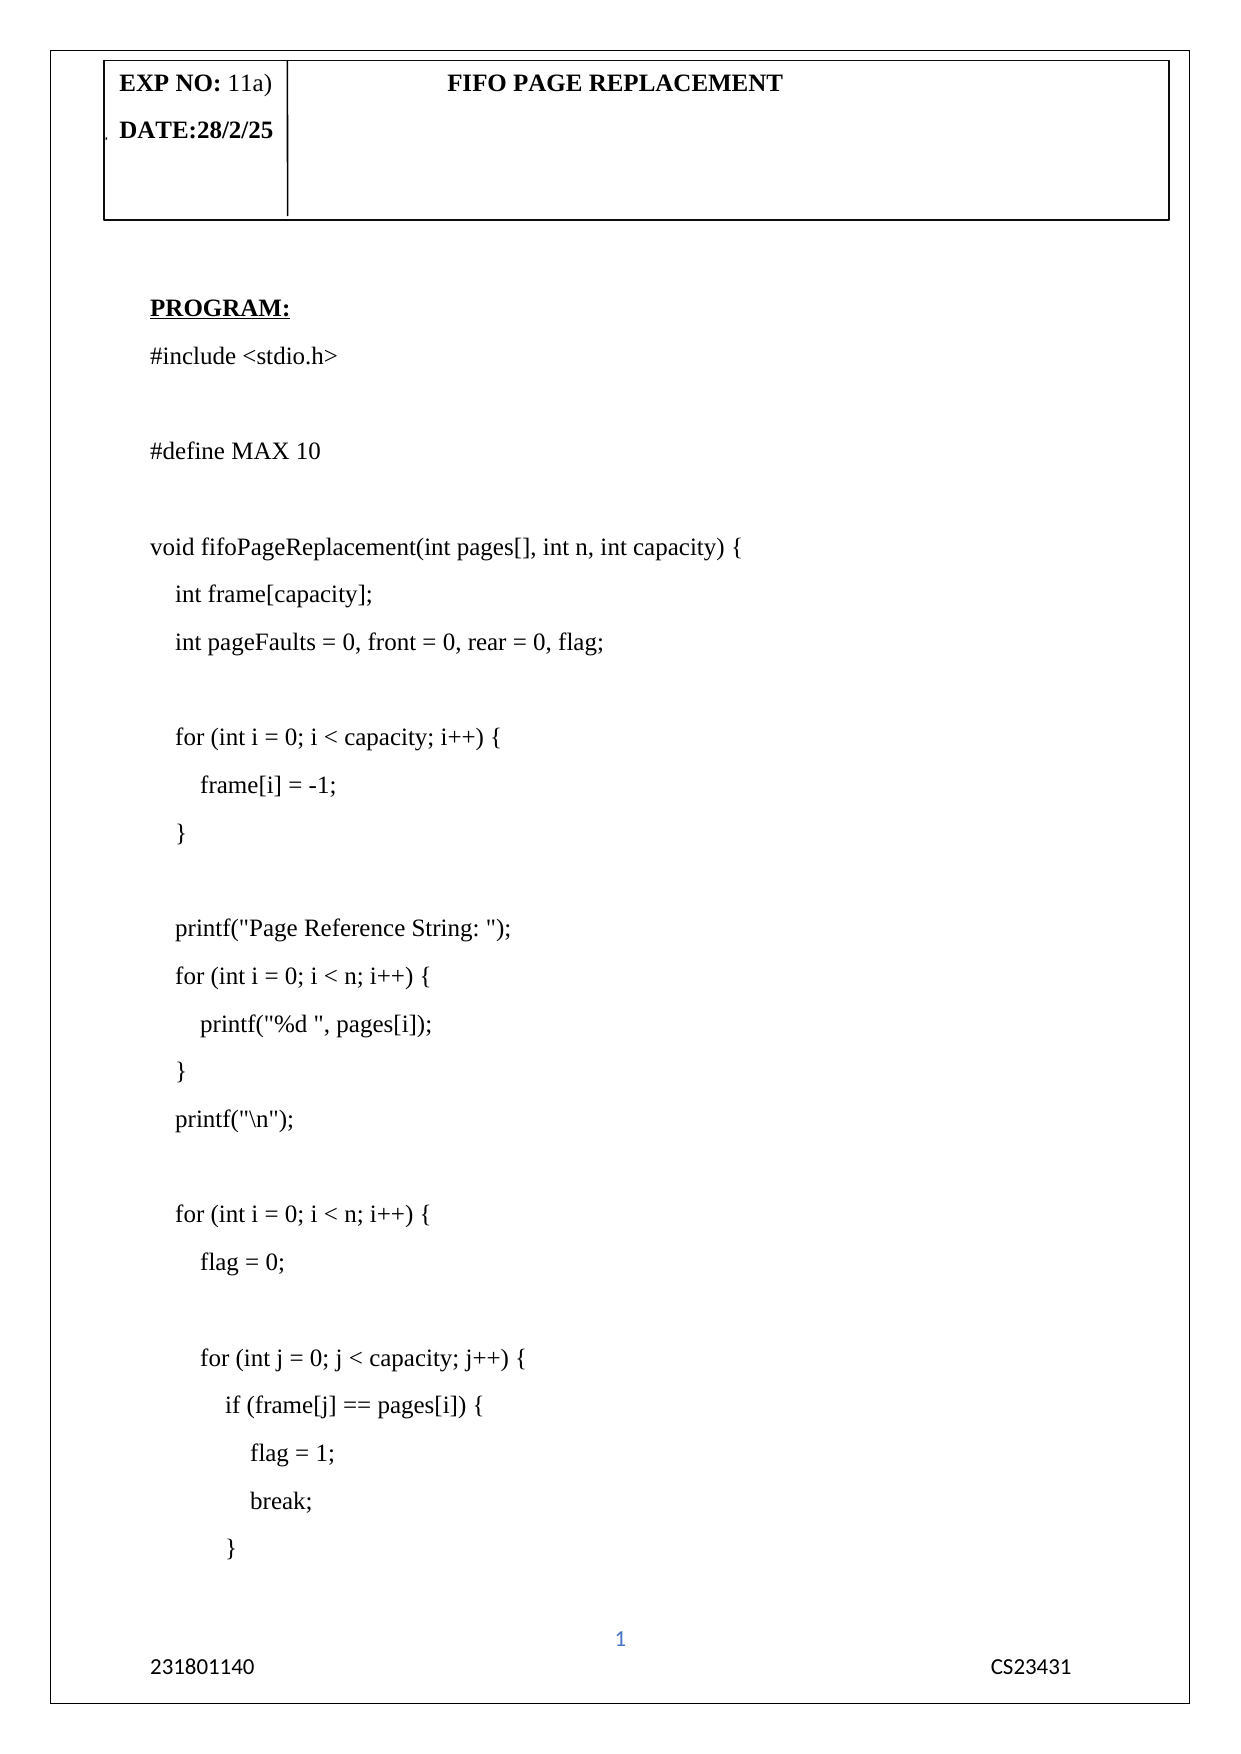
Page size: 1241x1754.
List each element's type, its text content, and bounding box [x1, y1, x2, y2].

text if (frame[j] == pages[i]) { [150, 1390, 1090, 1419]
text } [150, 818, 1090, 847]
text printf("Page Reference String: "); [150, 913, 1090, 942]
text printf("%d ", pages[i]); [150, 1009, 1090, 1037]
text } [150, 1056, 1090, 1085]
text flag = 1; [150, 1438, 1090, 1467]
text break; [150, 1486, 1090, 1514]
text #include <stdio.h> [150, 341, 1090, 369]
text for (int i = 0; i < n; i++) { [150, 1199, 1090, 1228]
text PROGRAM: [150, 293, 1090, 322]
text int pageFaults = 0, front = 0, rear = 0, flag; [150, 627, 1090, 656]
text for (int i = 0; i < n; i++) { [150, 961, 1090, 990]
text flag = 0; [150, 1247, 1090, 1276]
text void fifoPageReplacement(int pages[], int n, int capacity) { [150, 532, 1090, 560]
text int frame[capacity]; [150, 579, 1090, 608]
text printf("\n"); [150, 1104, 1090, 1133]
text for (int j = 0; j < capacity; j++) { [150, 1343, 1090, 1371]
text for (int i = 0; i < capacity; i++) { [150, 722, 1090, 751]
text #define MAX 10 [150, 436, 1090, 465]
text } [150, 1533, 1090, 1562]
text frame[i] = -1; [150, 770, 1090, 799]
